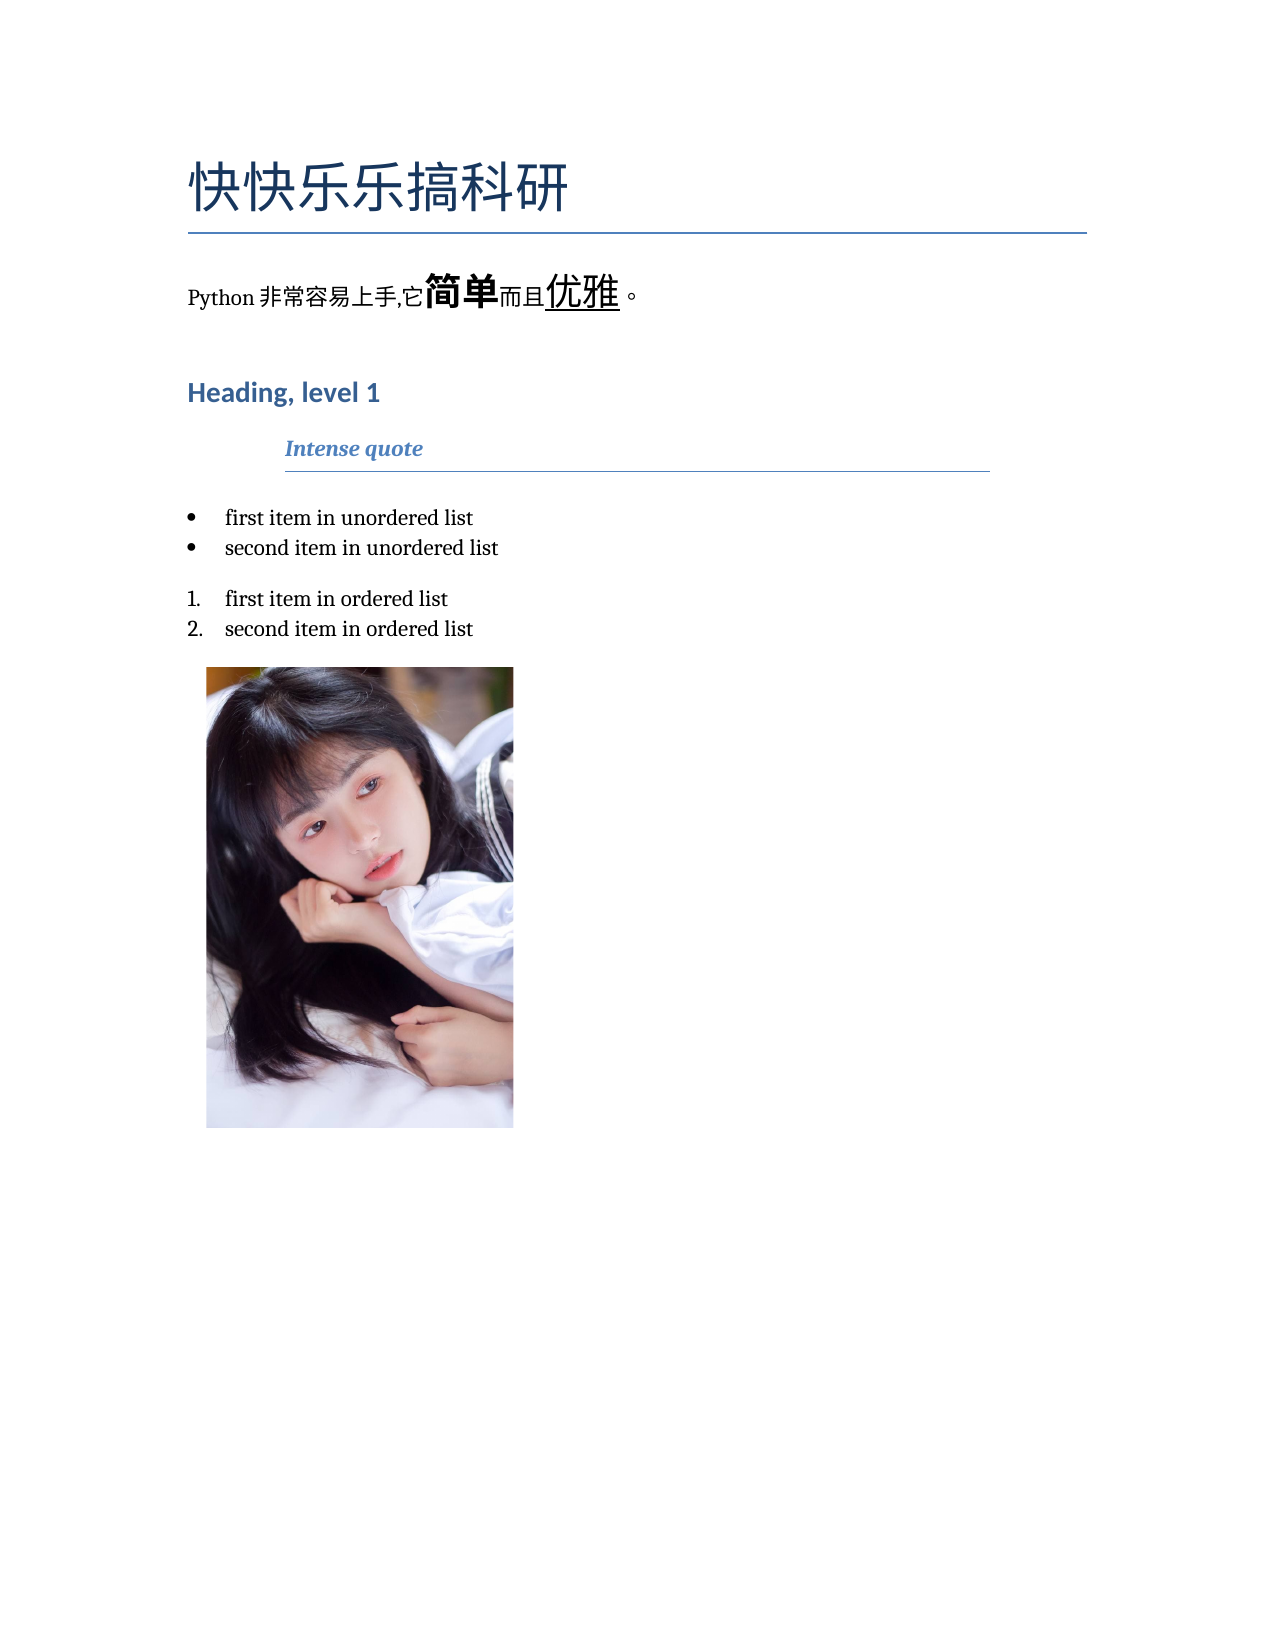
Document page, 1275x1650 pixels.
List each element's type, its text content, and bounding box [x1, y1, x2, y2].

text Intense quote [285, 436, 990, 471]
text Python非常容易上手,它简单而且优雅。 [187, 265, 1087, 316]
list second item in unordered list [187, 535, 1087, 561]
subtitle Heading, level 1 [187, 374, 1087, 410]
list first item in unordered list [187, 504, 1087, 531]
title 快快乐乐搞科研 [187, 150, 1087, 234]
list second item in ordered list [187, 616, 1087, 642]
picture [206, 667, 514, 1128]
list first item in ordered list [187, 586, 1087, 612]
